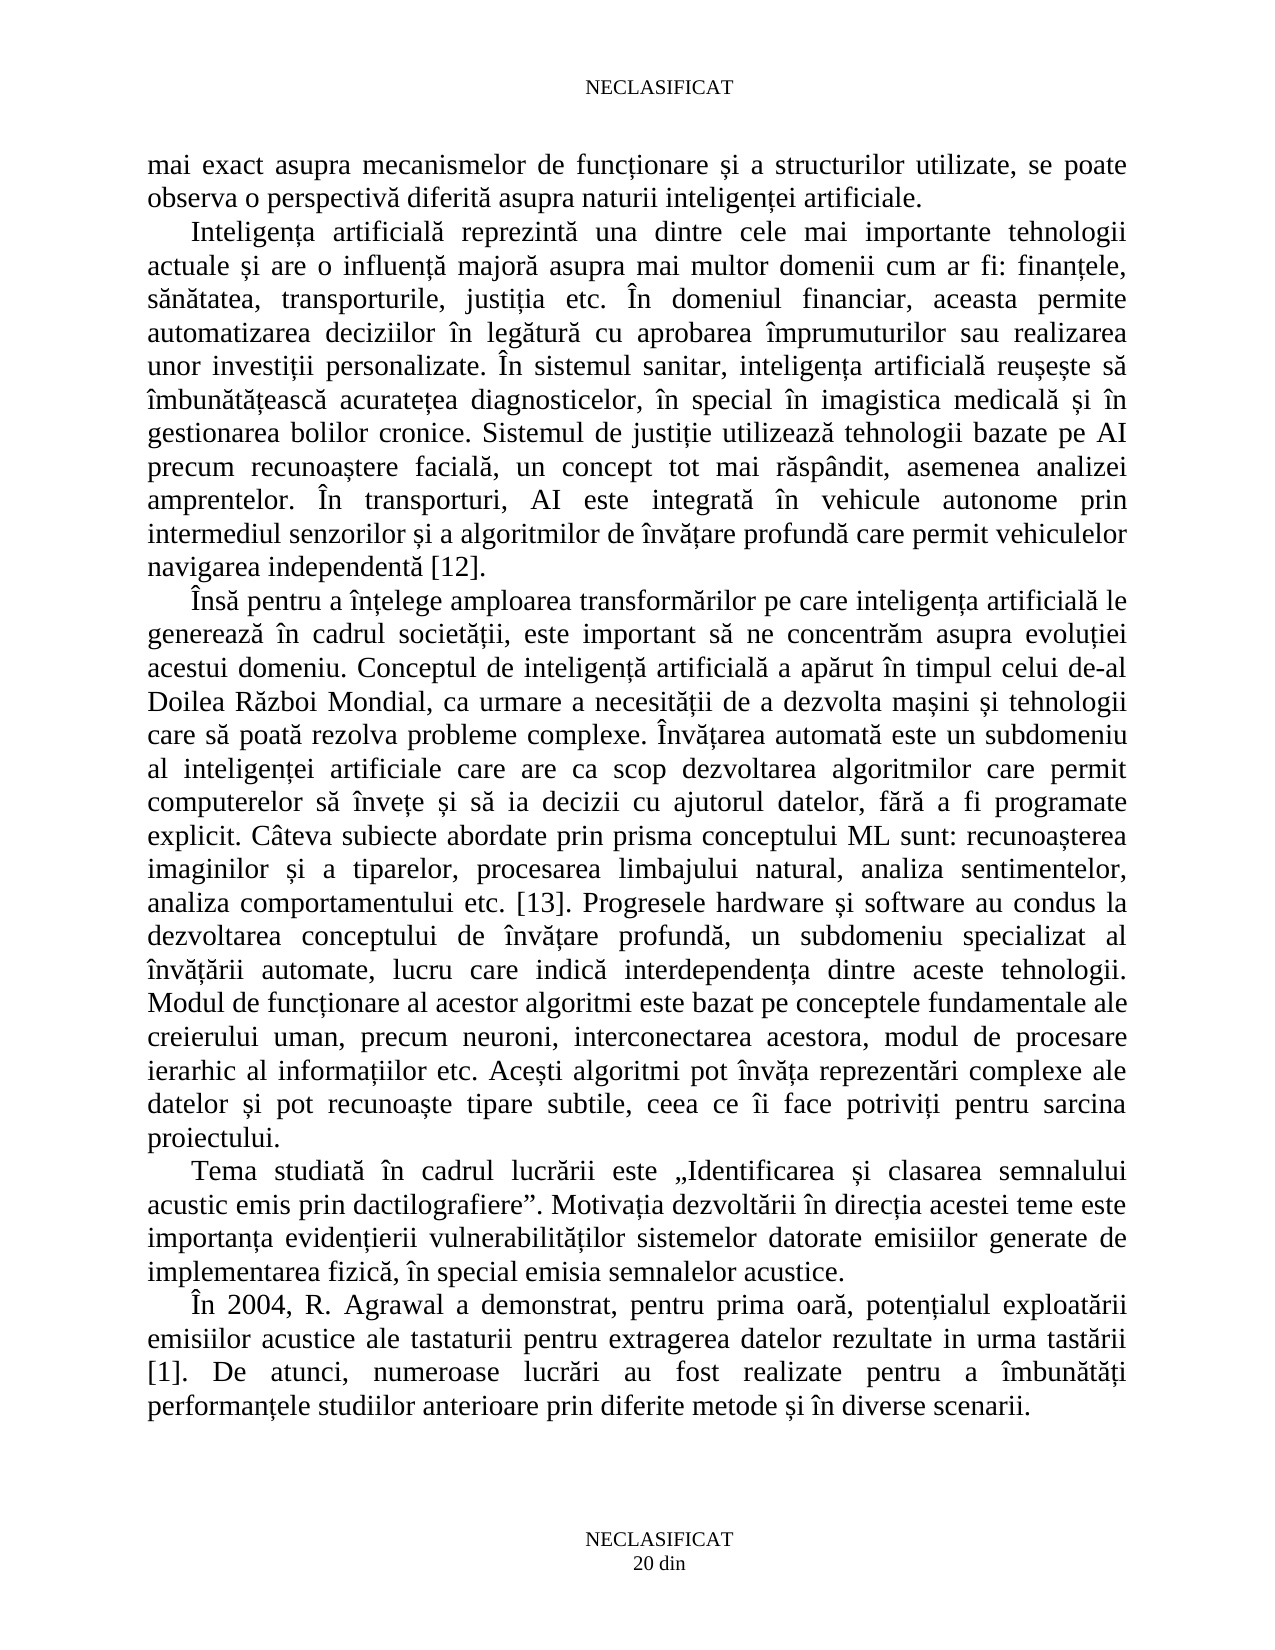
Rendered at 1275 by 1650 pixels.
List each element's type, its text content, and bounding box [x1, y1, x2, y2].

text În 2004, R. Agrawal a demonstrat, pentru prima oară, potențialul exploatării emisiilor acustice ale tastaturii pentru extragerea datelor rezultate in urma tastării [1]. De atunci, numeroase lucrări au fost realizate pentru a îmbunătăți performanțele studiilor anterioare prin diferite metode și în diverse scenarii. [147, 1287, 1128, 1422]
text Însă pentru a înțelege amploarea transformărilor pe care inteligența artificială le generează în cadrul societății, este important să ne concentrăm asupra evoluției acestui domeniu. Conceptul de inteligență artificială a apărut în timpul celui de-al Doilea Război Mondial, ca urmare a necesității de a dezvolta mașini și tehnologii care să poată rezolva probleme complexe. Învățarea automată este un subdomeniu al inteligenței artificiale care are ca scop dezvoltarea algoritmilor care permit computerelor să învețe și să ia decizii cu ajutorul datelor, fără a fi programate explicit. Câteva subiecte abordate prin prisma conceptului ML sunt: recunoașterea imaginilor și a tiparelor, procesarea limbajului natural, analiza sentimentelor, analiza comportamentului etc. [13]. Progresele hardware și software au condus la dezvoltarea conceptului de învățare profundă, un subdomeniu specializat al învățării automate, lucru care indică interdependența dintre aceste tehnologii. Modul de funcționare al acestor algoritmi este bazat pe conceptele fundamentale ale creierului uman, precum neuroni, interconectarea acestora, modul de procesare ierarhic al informațiilor etc. Acești algoritmi pot învăța reprezentări complexe ale datelor și pot recunoaște tipare subtile, ceea ce îi face potriviți pentru sarcina proiectului. [147, 583, 1128, 1153]
text Tema studiată în cadrul lucrării este „Identificarea și clasarea semnalului acustic emis prin dactilografiere”. Motivația dezvoltării în direcția acestei teme este importanța evidențierii vulnerabilităților sistemelor datorate emisiilor generate de implementarea fizică, în special emisia semnalelor acustice. [147, 1153, 1128, 1287]
text Inteligența artificială reprezintă una dintre cele mai importante tehnologii actuale și are o influență majoră asupra mai multor domenii cum ar fi: finanțele, sănătatea, transporturile, justiția etc. În domeniul financiar, aceasta permite automatizarea deciziilor în legătură cu aprobarea împrumuturilor sau realizarea unor investiții personalizate. În sistemul sanitar, inteligența artificială reușește să îmbunătățească acuratețea diagnosticelor, în special în imagistica medicală și în gestionarea bolilor cronice. Sistemul de justiție utilizează tehnologii bazate pe AI precum recunoaștere facială, un concept tot mai răspândit, asemenea analizei amprentelor. În transporturi, AI este integrată în vehicule autonome prin intermediul senzorilor și a algoritmilor de învățare profundă care permit vehiculelor navigarea independentă [12]. [147, 214, 1128, 583]
